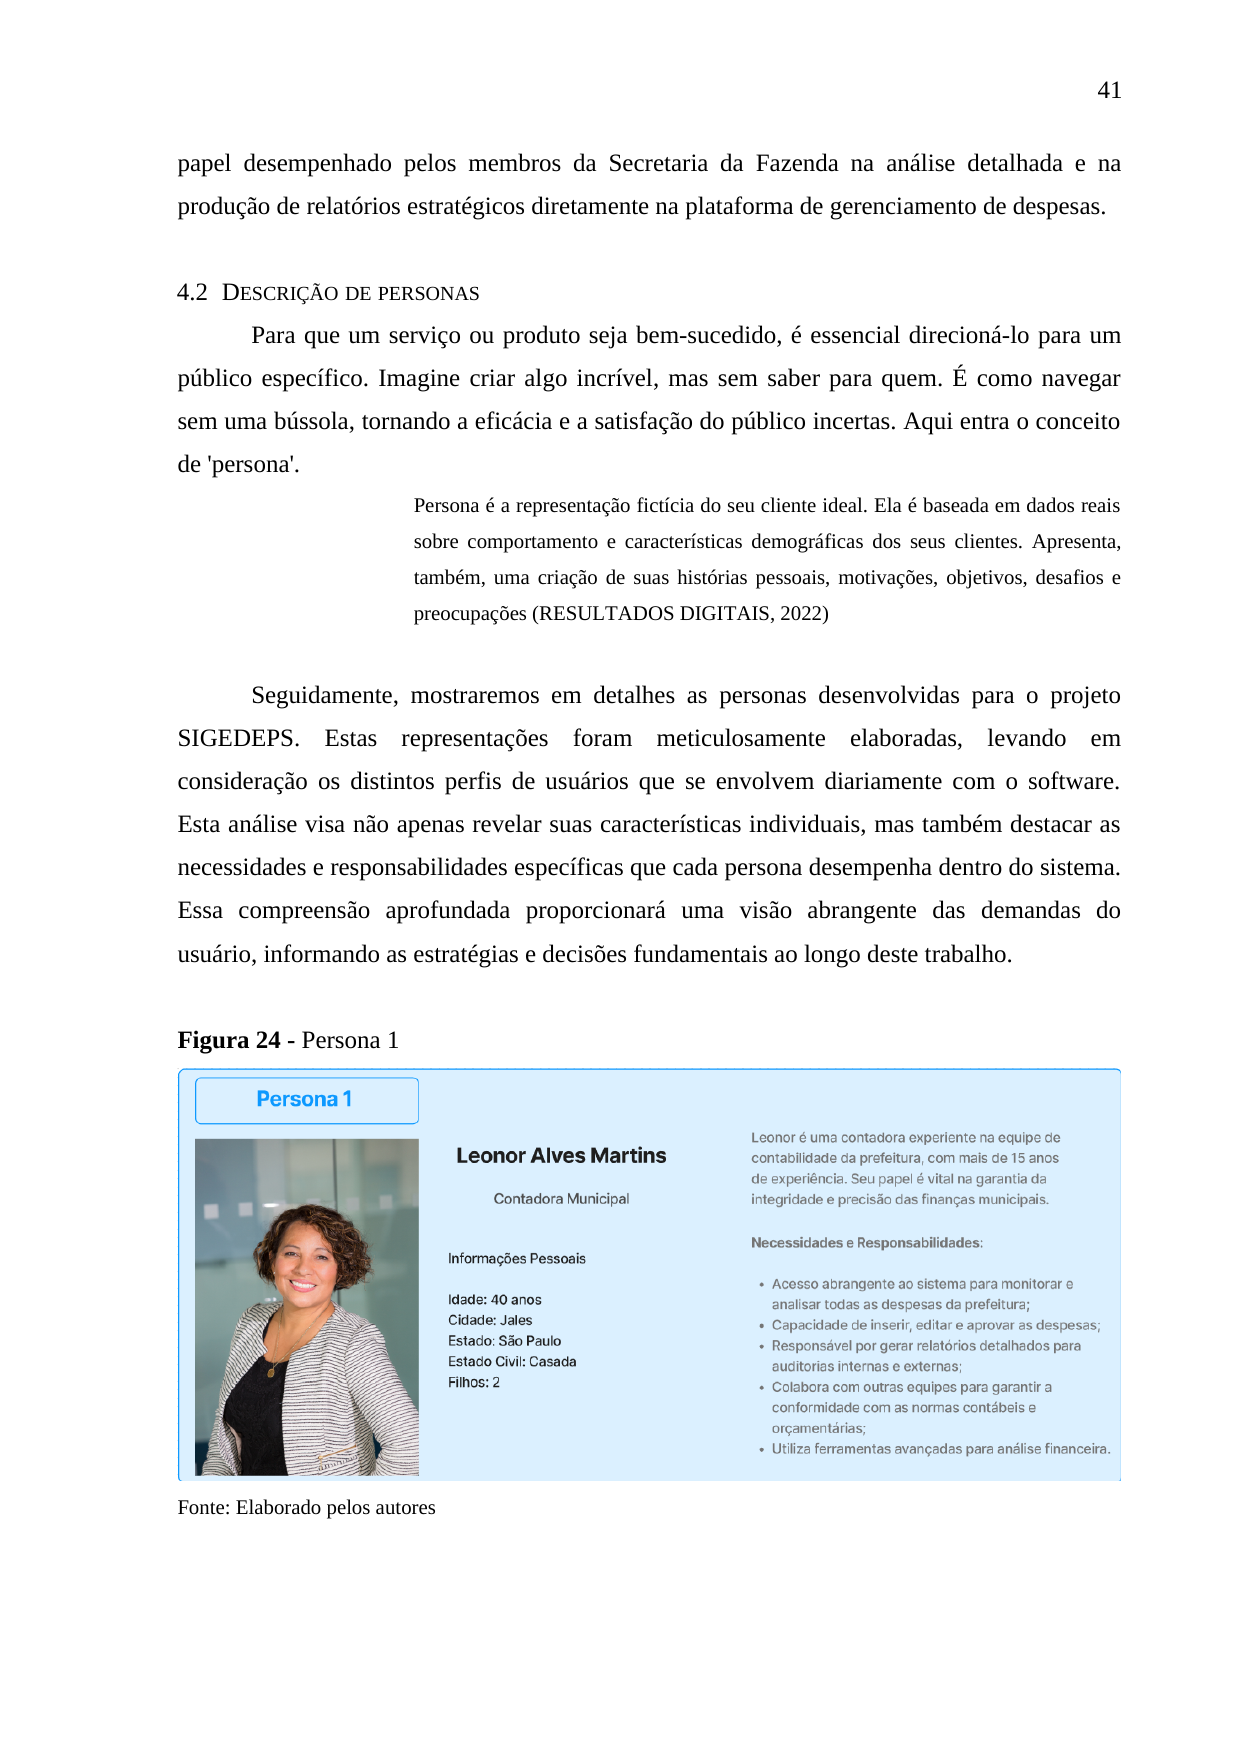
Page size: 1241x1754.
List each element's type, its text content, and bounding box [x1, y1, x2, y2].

text Para que um serviço ou produto seja bem-sucedido, é essencial direcioná-lo para um público específico. Imagine criar algo incrível, mas sem saber para quem. É como navegar sem uma bússola, tornando a eficácia e a satisfação do público incertas. Aqui entra o conceito de 'persona'. [177, 320, 1122, 478]
text Fonte: Elaborado pelos autores [177, 1495, 1122, 1519]
picture [177, 1068, 1121, 1481]
subtitle Descrição de personas [177, 277, 1122, 306]
text Persona é a representação fictícia do seu cliente ideal. Ela é baseada em dados reais sobre comportamento e características demográficas dos seus clientes. Apresenta, também, uma criação de suas histórias pessoais, motivações, objetivos, desafios e preocupações (RESULTADOS DIGITAIS, 2022) [413, 493, 1122, 625]
text Seguidamente, mostraremos em detalhes as personas desenvolvidas para o projeto SIGEDEPS. Estas representações foram meticulosamente elaboradas, levando em consideração os distintos perfis de usuários que se envolvem diariamente com o software. Esta análise visa não apenas revelar suas características individuais, mas também destacar as necessidades e responsabilidades específicas que cada persona desempenha dentro do sistema. Essa compreensão aprofundada proporcionará uma visão abrangente das demandas do usuário, informando as estratégias e decisões fundamentais ao longo deste trabalho. [177, 680, 1122, 967]
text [177, 148, 1122, 219]
